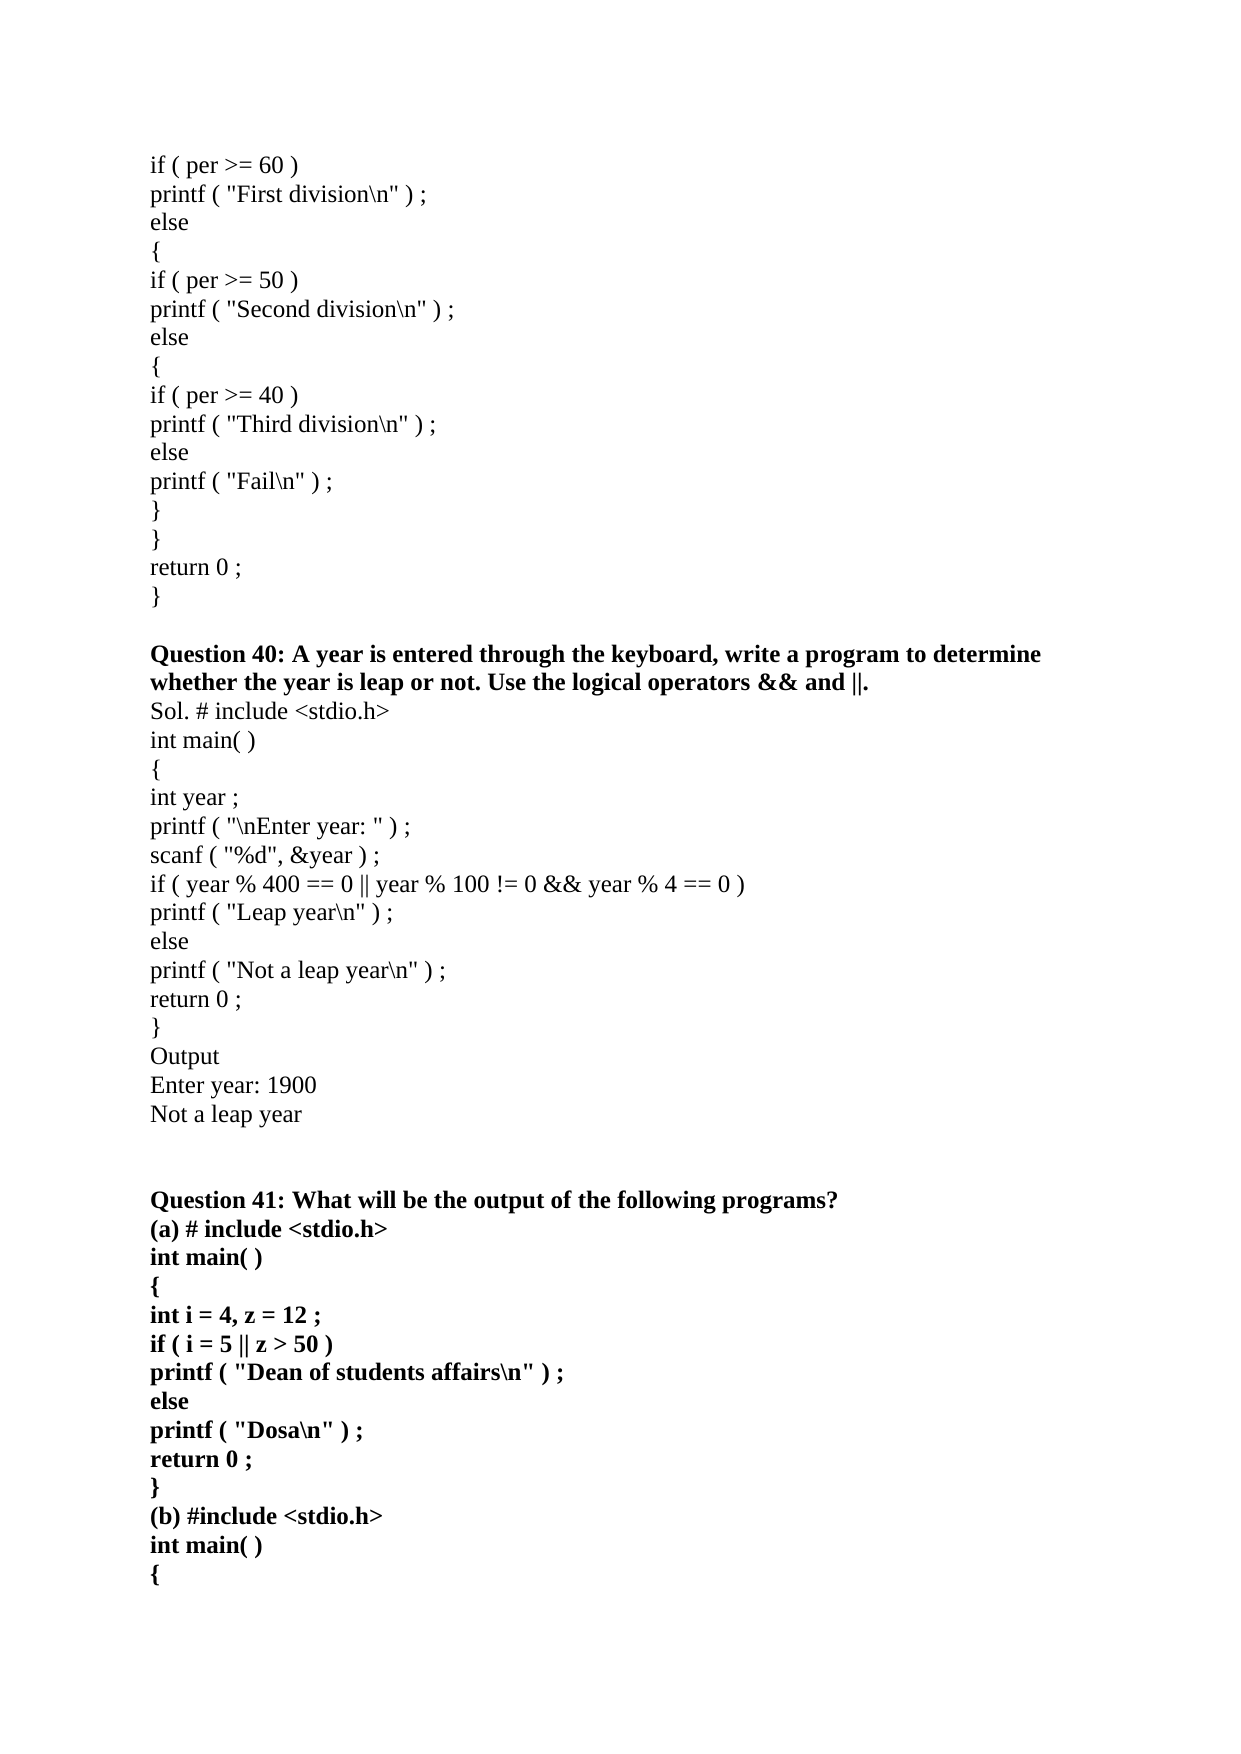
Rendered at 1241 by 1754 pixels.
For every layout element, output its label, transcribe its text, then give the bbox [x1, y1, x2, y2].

text int main( ) [150, 725, 1090, 754]
text printf ( "Not a leap year\n" ) ; [150, 955, 1090, 984]
text else [150, 207, 1090, 236]
text scanf ( "%d", &year ) ; [150, 840, 1090, 869]
text printf ( "Leap year\n" ) ; [150, 897, 1090, 926]
text if ( per >= 50 ) [150, 265, 1090, 294]
text return 0 ; [150, 552, 1090, 581]
text else [150, 1386, 1090, 1415]
text Question 40: A year is entered through the keyboard, write a program to determine whether the year is leap or not. Use the logical operators && and ||. [150, 639, 1090, 696]
text if ( per >= 60 ) [150, 150, 1090, 179]
text Output [150, 1041, 1090, 1070]
text } [150, 495, 1090, 524]
text else [150, 926, 1090, 955]
text if ( year % 400 == 0 || year % 100 != 0 && year % 4 == 0 ) [150, 869, 1090, 897]
text int i = 4, z = 12 ; [150, 1300, 1090, 1329]
text { [150, 236, 1090, 265]
text Not a leap year [150, 1099, 1090, 1127]
text } [150, 581, 1090, 610]
text printf ( "\nEnter year: " ) ; [150, 811, 1090, 840]
text if ( per >= 40 ) [150, 380, 1090, 409]
text printf ( "Dosa\n" ) ; [150, 1415, 1090, 1444]
text int year ; [150, 782, 1090, 811]
text } [150, 524, 1090, 552]
text printf ( "Second division\n" ) ; [150, 294, 1090, 322]
text int main( ) [150, 1242, 1090, 1271]
text else [150, 437, 1090, 466]
text } [150, 1012, 1090, 1041]
text (b) #include <stdio.h> [150, 1501, 1090, 1530]
text { [150, 1271, 1090, 1300]
text { [150, 1559, 1090, 1587]
text } [150, 1472, 1090, 1501]
text printf ( "Third division\n" ) ; [150, 409, 1090, 437]
text return 0 ; [150, 984, 1090, 1012]
text if ( i = 5 || z > 50 ) [150, 1329, 1090, 1357]
text { [150, 754, 1090, 782]
text else [150, 322, 1090, 351]
text printf ( "Dean of students affairs\n" ) ; [150, 1357, 1090, 1386]
text return 0 ; [150, 1444, 1090, 1472]
text printf ( "First division\n" ) ; [150, 179, 1090, 207]
text Enter year: 1900 [150, 1070, 1090, 1099]
text Sol. # include <stdio.h> [150, 696, 1090, 725]
text (a) # include <stdio.h> [150, 1214, 1090, 1242]
text printf ( "Fail\n" ) ; [150, 466, 1090, 495]
text int main( ) [150, 1530, 1090, 1559]
text Question 41: What will be the output of the following programs? [150, 1185, 1090, 1214]
text { [150, 351, 1090, 380]
